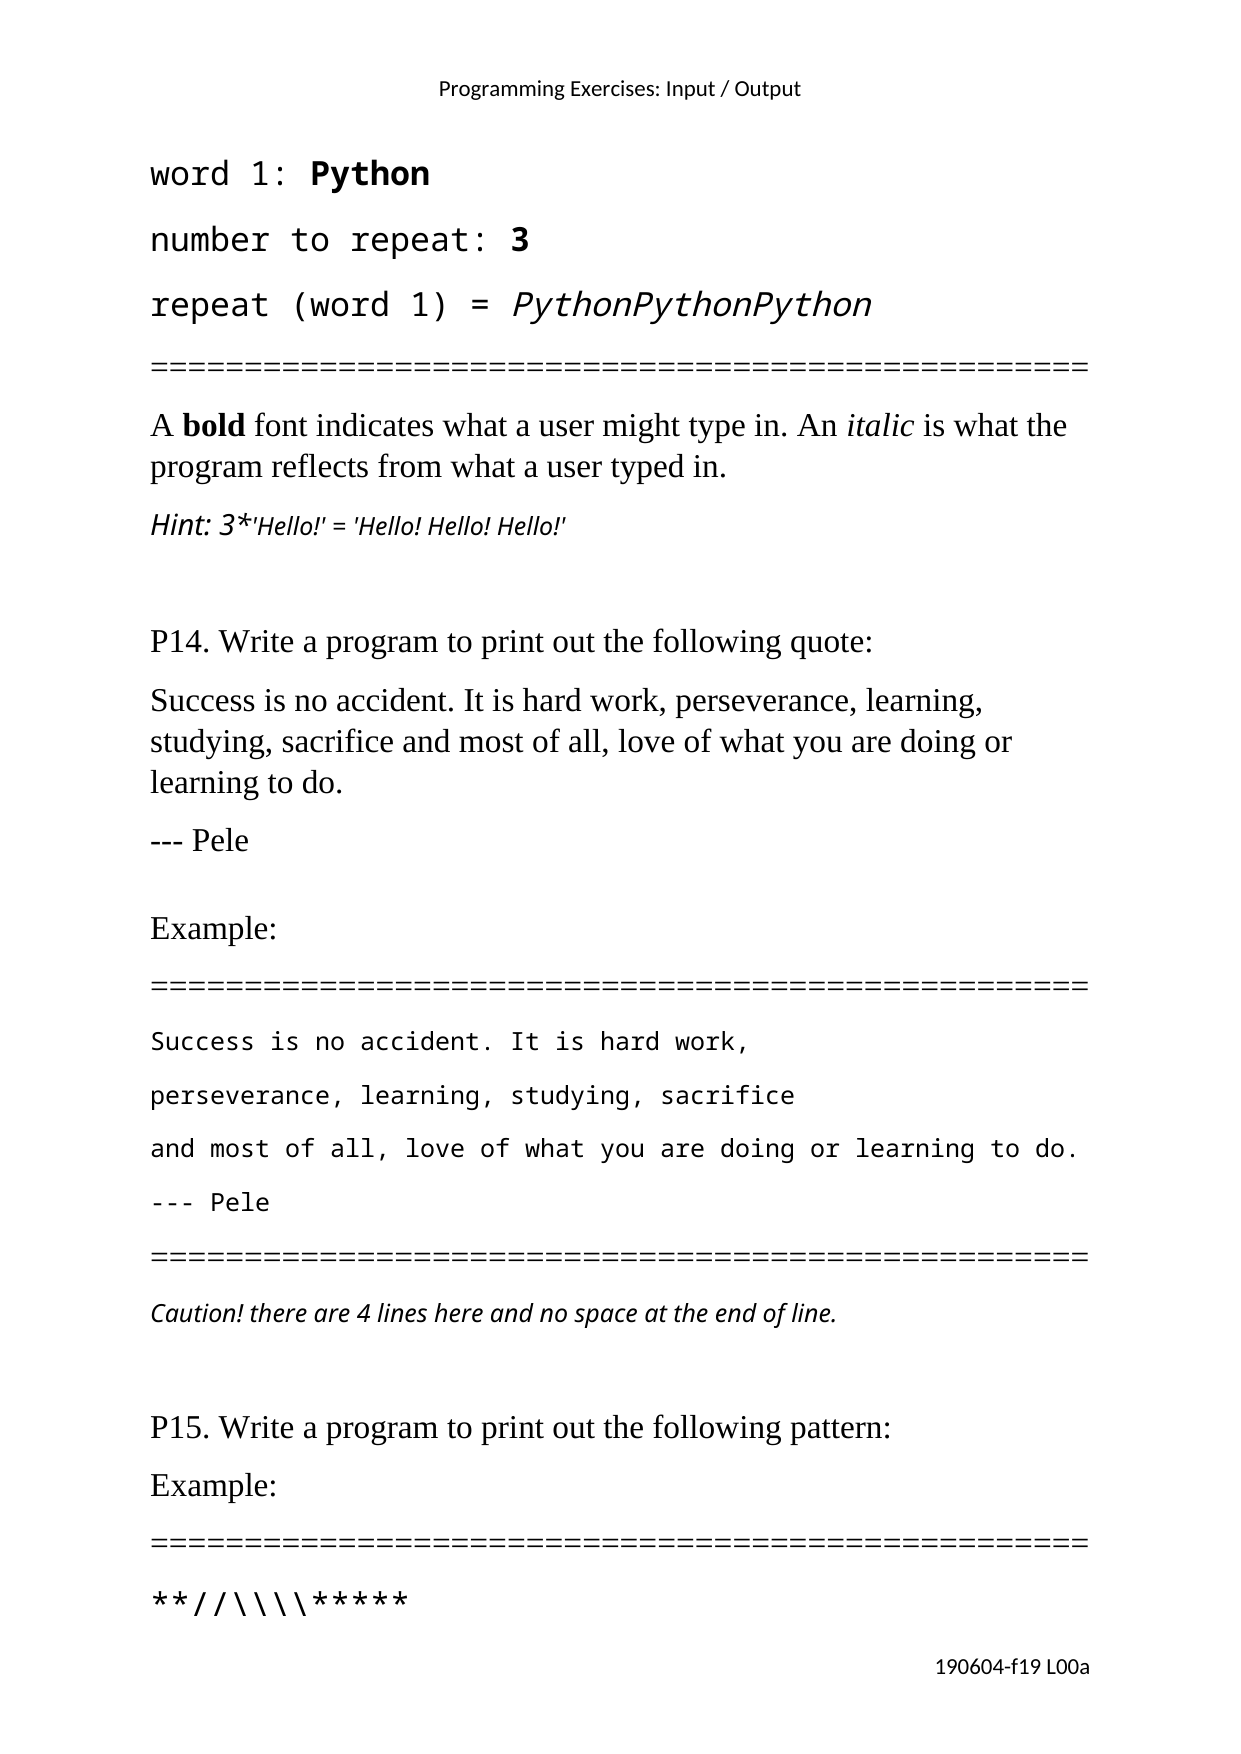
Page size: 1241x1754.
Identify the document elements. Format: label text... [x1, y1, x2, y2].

text Example: [150, 908, 1090, 946]
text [150, 347, 1090, 385]
text **//\\\\***** [150, 1581, 1090, 1627]
text Hint: 3*'Hello!' = 'Hello! Hello! Hello!' [150, 504, 1090, 544]
text perseverance, learning, studying, sacrifice [150, 1077, 1090, 1111]
text word 1: Python [150, 150, 1090, 195]
text ================================================== [150, 966, 1090, 1004]
text --- Pele [150, 1184, 1090, 1218]
text P14. Write a program to print out the following quote: [150, 622, 1090, 660]
text repeat (word 1) = PythonPythonPython [150, 281, 1090, 327]
text A bold font indicates what a user might type in. An italic is what the program reflects from what a user typed in. [150, 405, 1090, 484]
text number to repeat: 3 [150, 216, 1090, 261]
text --- Pele [150, 821, 1090, 889]
text Success is no accident. It is hard work, [150, 1024, 1090, 1058]
text and most of all, love of what you are doing or learning to do. [150, 1131, 1090, 1165]
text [150, 1523, 1090, 1562]
text Example: [150, 1465, 1090, 1503]
text Caution! there are 4 lines here and no space at the end of line. [150, 1296, 1090, 1330]
text Success is no accident. It is hard work, perseverance, learning, studying, sacrifice and most of all, love of what you are doing or learning to do. [150, 680, 1090, 801]
text P15. Write a program to print out the following pattern: [150, 1407, 1090, 1446]
text ================================================== [150, 1238, 1090, 1276]
